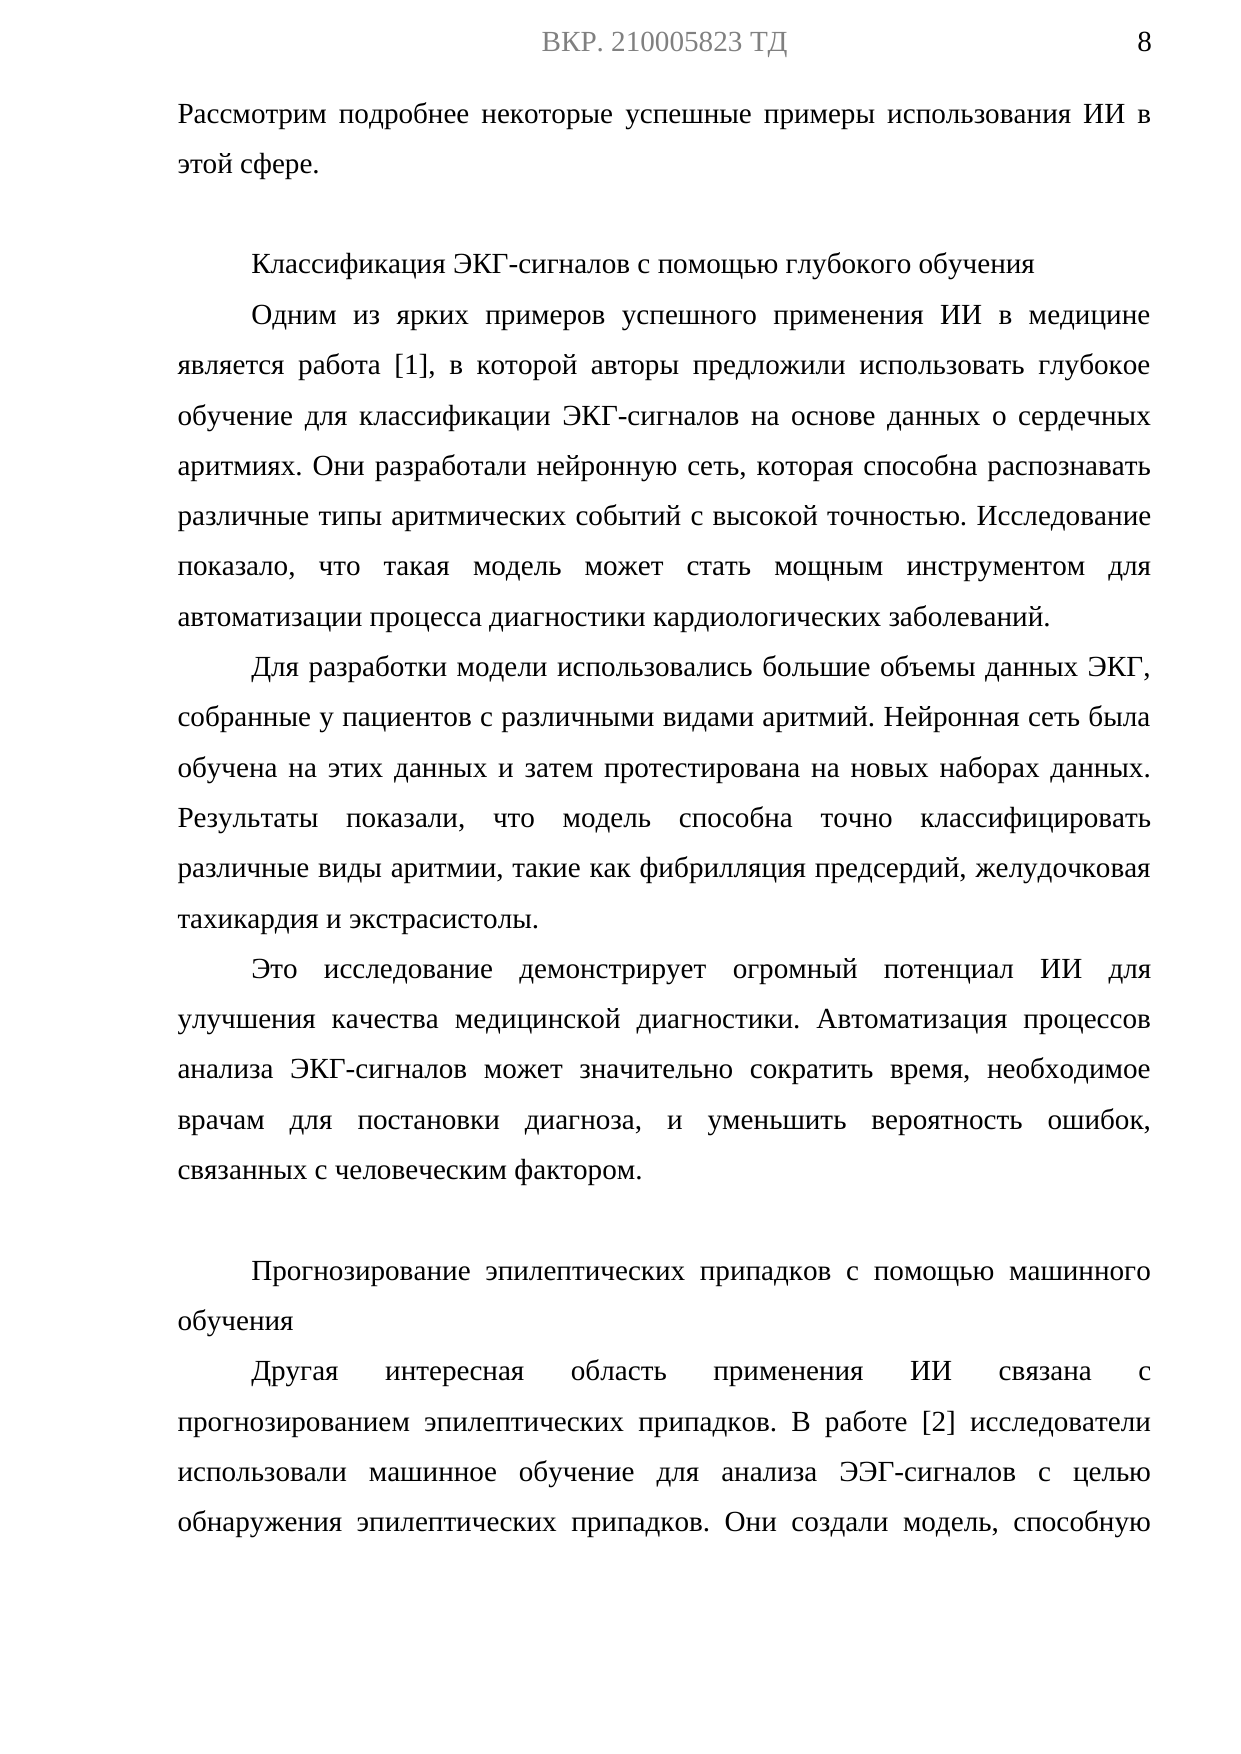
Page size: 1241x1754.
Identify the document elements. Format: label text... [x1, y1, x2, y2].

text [177, 1353, 1152, 1538]
text Для разработки модели использовались большие объемы данных ЭКГ, собранные у пациентов с различными видами аритмий. Нейронная сеть была обучена на этих данных и затем протестирована на новых наборах данных. Результаты показали, что модель способна точно классифицировать различные виды аритмии, такие как фибрилляция предсердий, желудочковая тахикардия и экстрасистолы. [177, 649, 1152, 934]
subtitle Прогнозирование эпилептических припадков с помощью машинного обучения [177, 1253, 1152, 1337]
text Одним из ярких примеров успешного применения ИИ в медицине является работа [1], в которой авторы предложили использовать глубокое обучение для классификации ЭКГ-сигналов на основе данных о сердечных аритмиях. Они разработали нейронную сеть, которая способна распознавать различные типы аритмических событий с высокой точностью. Исследование показало, что такая модель может стать мощным инструментом для автоматизации процесса диагностики кардиологических заболеваний. [177, 297, 1152, 632]
text Это исследование демонстрирует огромный потенциал ИИ для улучшения качества медицинской диагностики. Автоматизация процессов анализа ЭКГ-сигналов может значительно сократить время, необходимое врачам для постановки диагноза, и уменьшить вероятность ошибок, связанных с человеческим фактором. [177, 951, 1152, 1186]
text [177, 96, 1152, 179]
subtitle Классификация ЭКГ-сигналов с помощью глубокого обучения [251, 247, 1152, 280]
